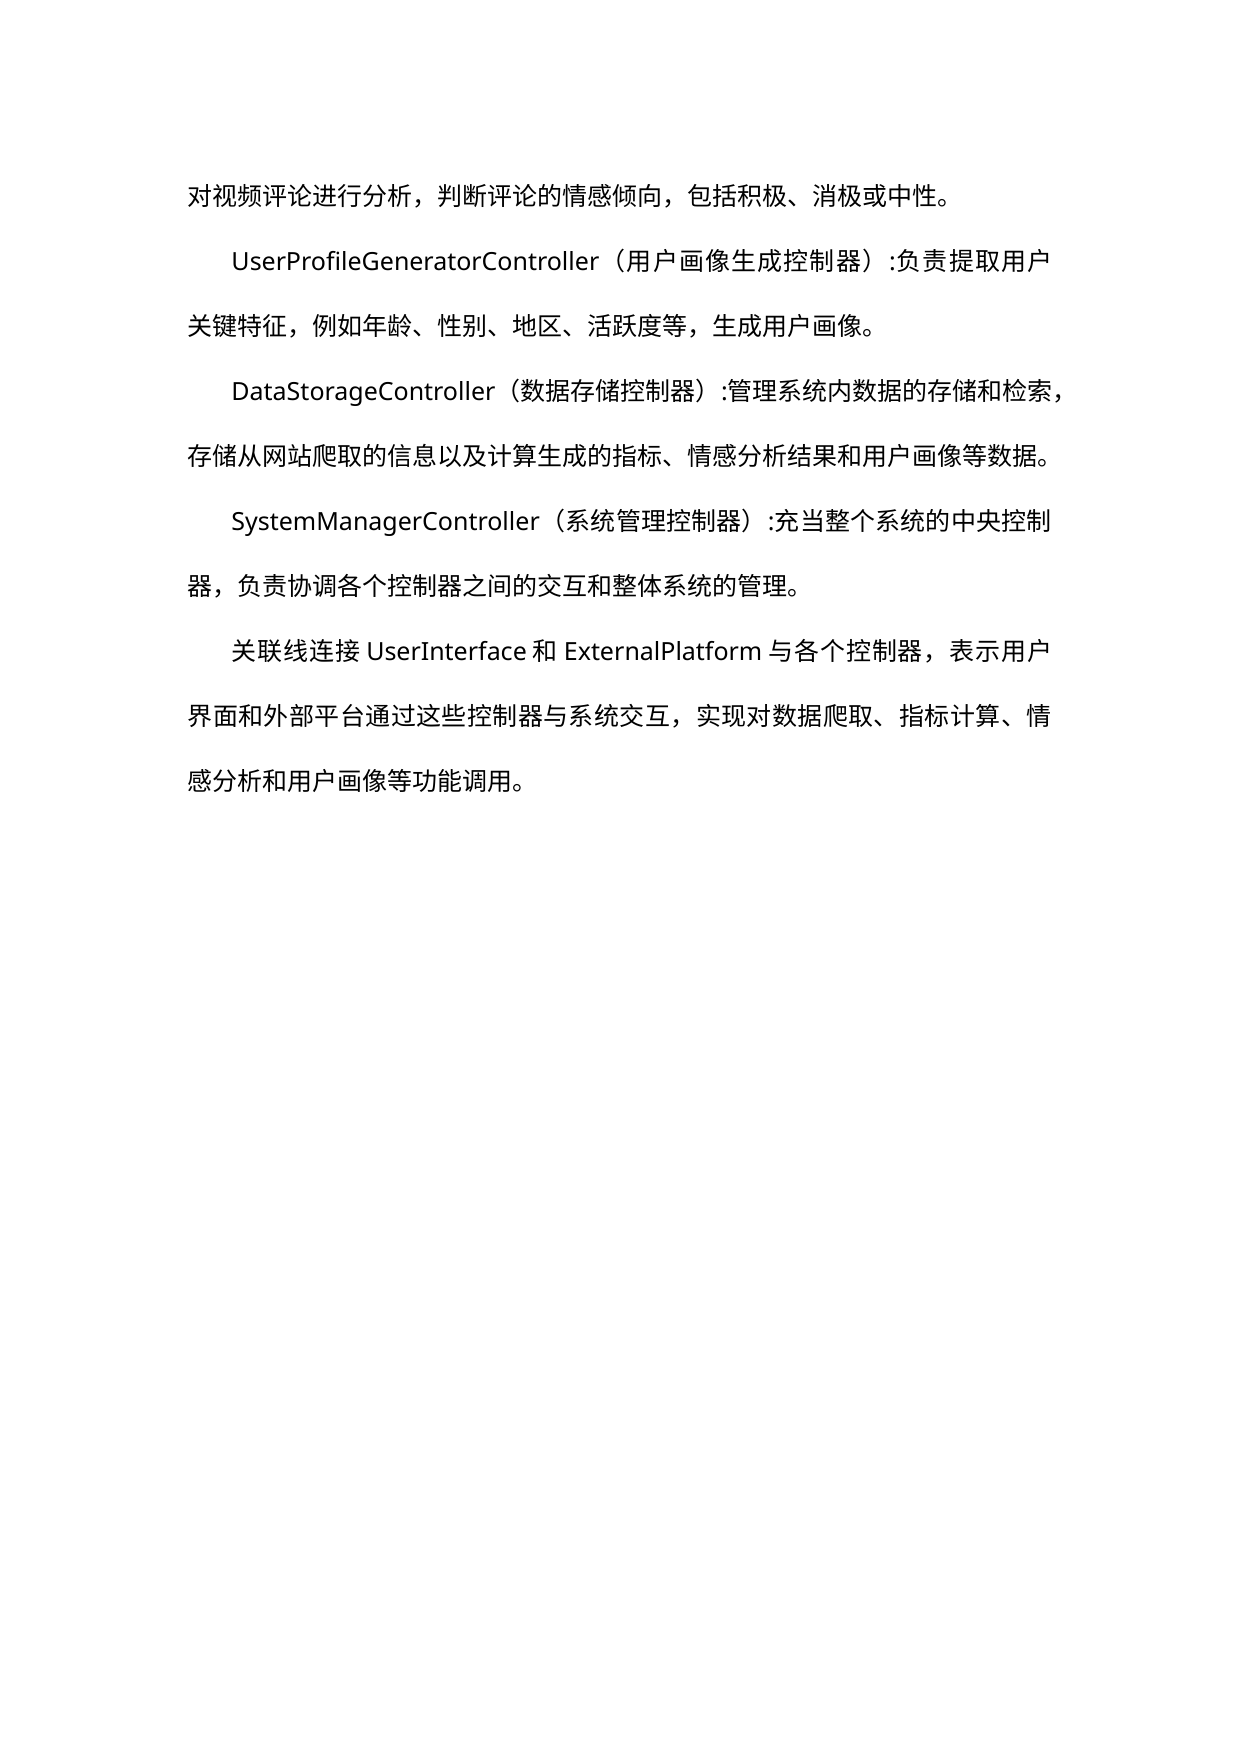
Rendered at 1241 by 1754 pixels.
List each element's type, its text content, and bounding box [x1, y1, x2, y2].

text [187, 162, 1053, 227]
text 关联线连接UserInterface和ExternalPlatform与各个控制器，表示用户界面和外部平台通过这些控制器与系统交互，实现对数据爬取、指标计算、情感分析和用户画像等功能调用。 [187, 617, 1053, 812]
text UserProfileGeneratorController（用户画像生成控制器）:负责提取用户关键特征，例如年龄、性别、地区、活跃度等，生成用户画像。 [187, 227, 1053, 357]
text DataStorageController（数据存储控制器）:管理系统内数据的存储和检索，存储从网站爬取的信息以及计算生成的指标、情感分析结果和用户画像等数据。 [187, 357, 1053, 487]
text SystemManagerController（系统管理控制器）:充当整个系统的中央控制器，负责协调各个控制器之间的交互和整体系统的管理。 [187, 487, 1053, 617]
